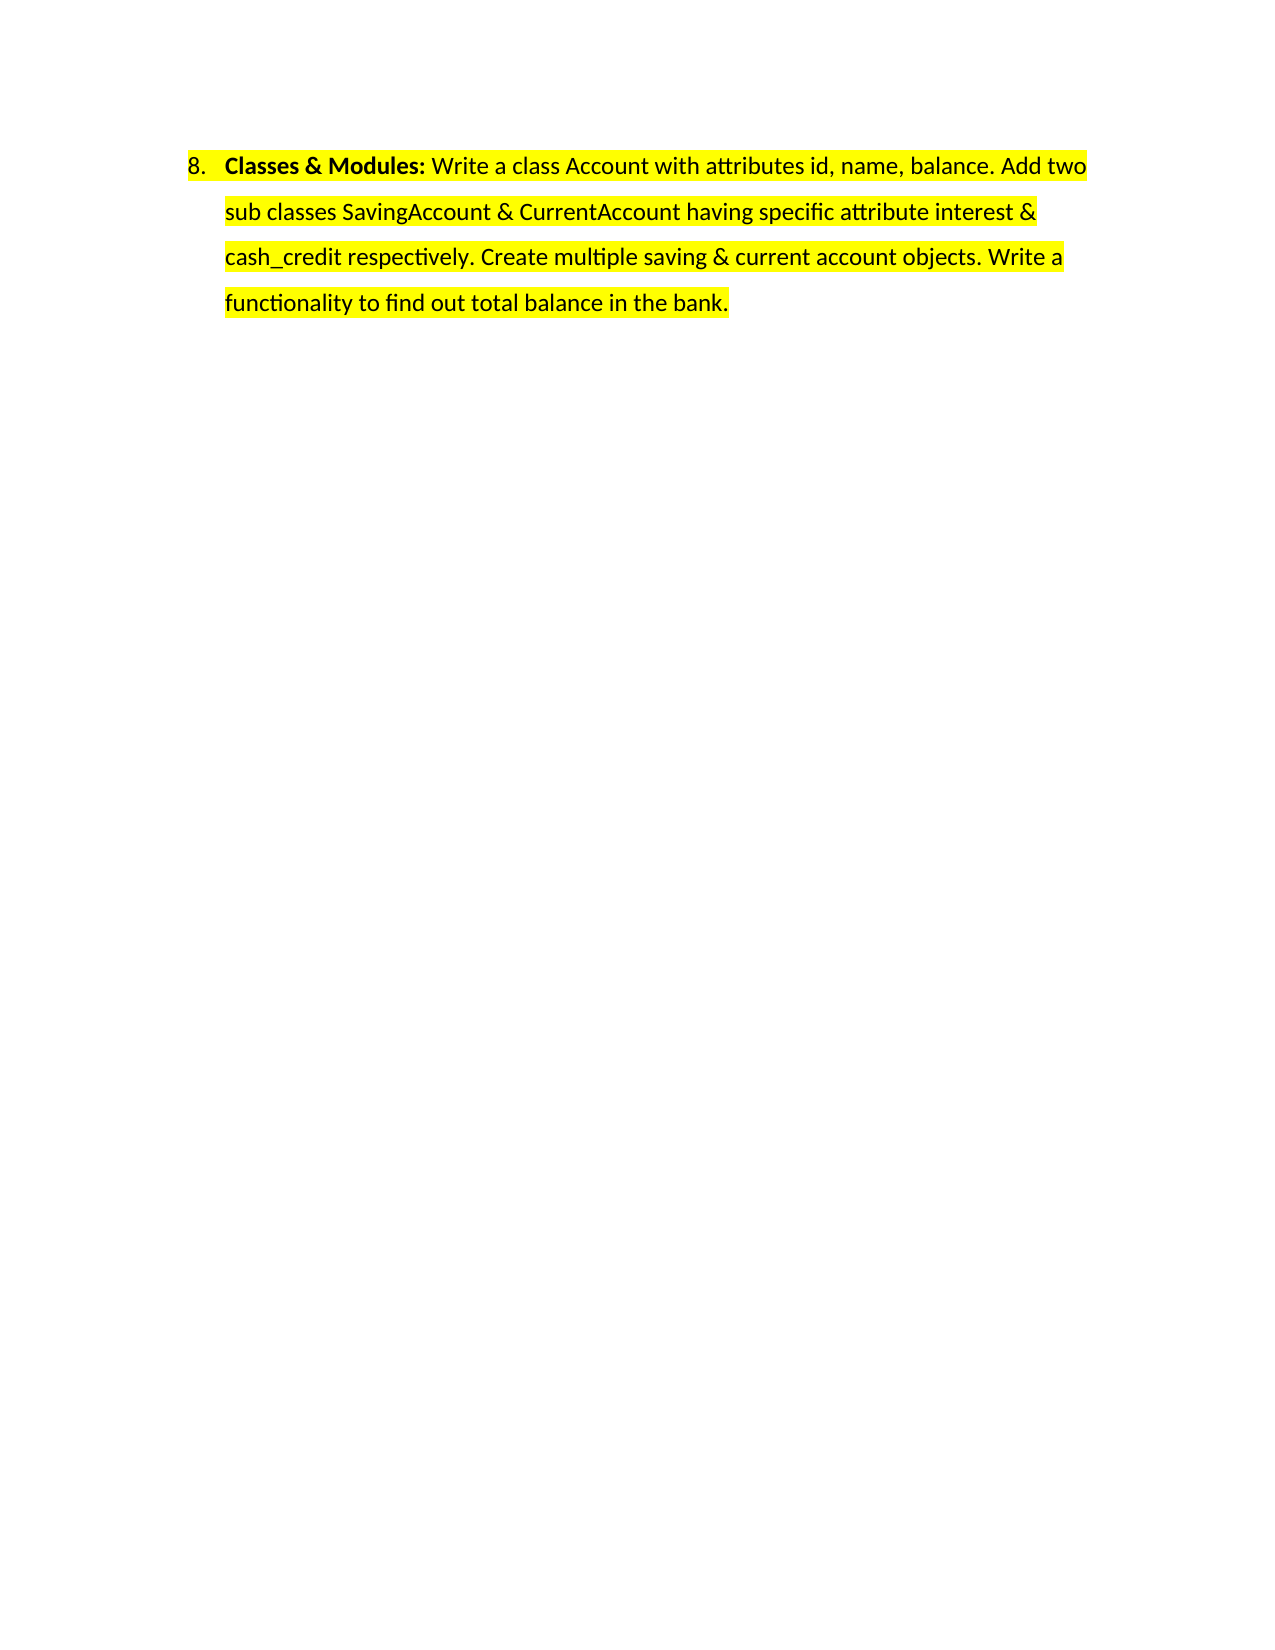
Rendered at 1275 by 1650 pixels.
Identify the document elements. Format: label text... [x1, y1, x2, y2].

list Classes & Modules: Write a class Account with attributes id, name, balance. Add two sub classes SavingAccount & CurrentAccount having specific attribute interest & cash_credit respectively. Create multiple saving & current account objects. Write a functionality to find out total balance in the bank. [187, 150, 1125, 318]
